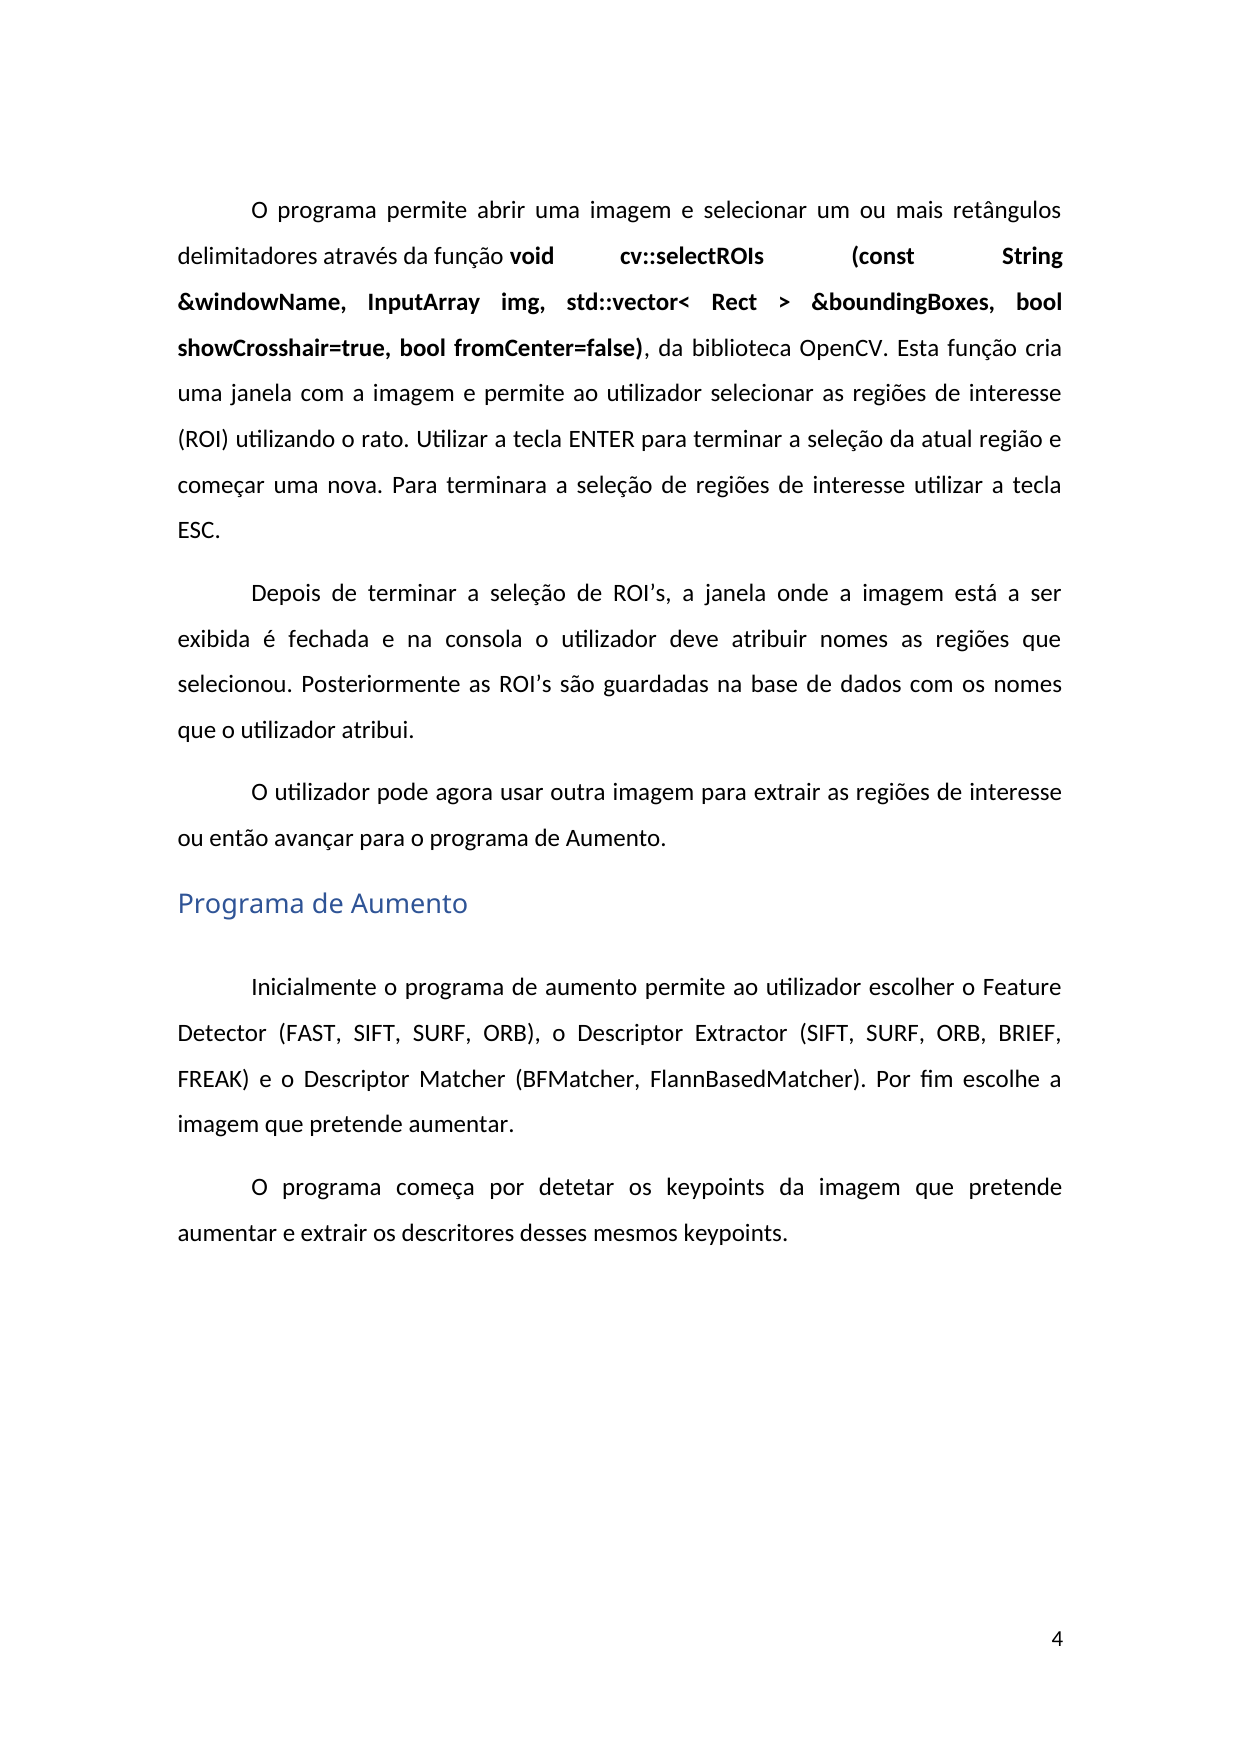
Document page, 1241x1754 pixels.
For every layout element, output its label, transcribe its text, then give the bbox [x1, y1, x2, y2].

text O utilizador pode agora usar outra imagem para extrair as regiões de interesse ou então avançar para o programa de Aumento. [177, 777, 1063, 853]
subtitle Programa de Aumento [177, 885, 1063, 922]
text O programa permite abrir uma imagem e selecionar um ou mais retângulos delimitadores através da função void cv::selectROIs (const String &windowName, InputArray img, std::vector< Rect > &boundingBoxes, bool showCrosshair=true, bool fromCenter=false), da biblioteca OpenCV. Esta função cria uma janela com a imagem e permite ao utilizador selecionar as regiões de interesse (ROI) utilizando o rato. Utilizar a tecla ENTER para terminar a seleção da atual região e começar uma nova. Para terminara a seleção de regiões de interesse utilizar a tecla ESC. [177, 194, 1063, 545]
text O programa começa por detetar os keypoints da imagem que pretende aumentar e extrair os descritores desses mesmos keypoints. [177, 1171, 1063, 1247]
text Depois de terminar a seleção de ROI’s, a janela onde a imagem está a ser exibida é fechada e na consola o utilizador deve atribuir nomes as regiões que selecionou. Posteriormente as ROI’s são guardadas na base de dados com os nomes que o utilizador atribui. [177, 577, 1063, 745]
text Inicialmente o programa de aumento permite ao utilizador escolher o Feature Detector (FAST, SIFT, SURF, ORB), o Descriptor Extractor (SIFT, SURF, ORB, BRIEF, FREAK) e o Descriptor Matcher (BFMatcher, FlannBasedMatcher). Por fim escolhe a imagem que pretende aumentar. [177, 971, 1063, 1139]
